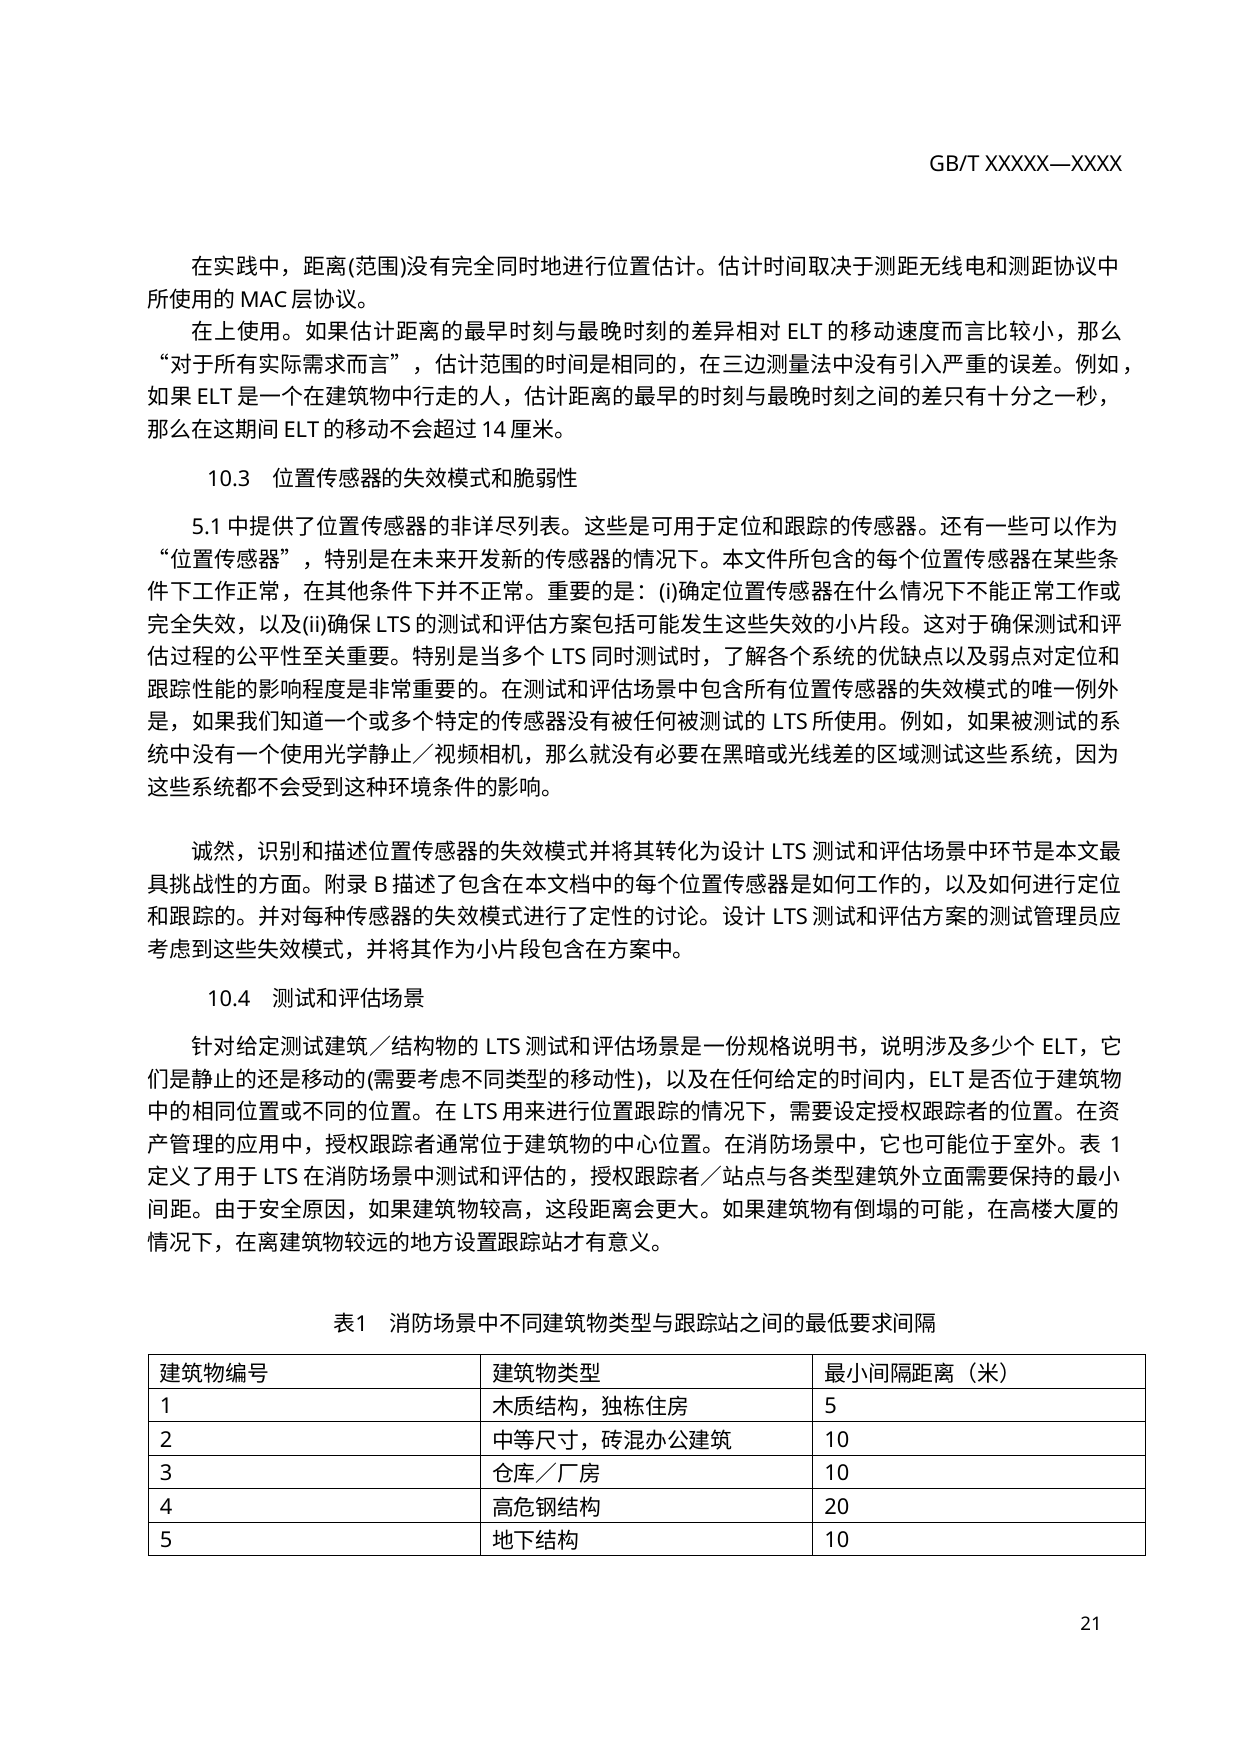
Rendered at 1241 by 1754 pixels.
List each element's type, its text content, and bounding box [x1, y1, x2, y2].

text 5.1中提供了位置传感器的非详尽列表。这些是可用于定位和跟踪的传感器。还有一些可以作为“位置传感器”，特别是在未来开发新的传感器的情况下。本文件所包含的每个位置传感器在某些条件下工作正常，在其他条件下并不正常。重要的是：(i)确定位置传感器在什么情况下不能正常工作或完全失效，以及(ii)确保LTS的测试和评估方案包括可能发生这些失效的小片段。这对于确保测试和评估过程的公平性至关重要。特别是当多个LTS同时测试时，了解各个系统的优缺点以及弱点对定位和跟踪性能的影响程度是非常重要的。在测试和评估场景中包含所有位置传感器的失效模式的唯一例外是，如果我们知道一个或多个特定的传感器没有被任何被测试的LTS所使用。例如，如果被测试的系统中没有一个使用光学静止／视频相机，那么就没有必要在黑暗或光线差的区域测试这些系统，因为这些系统都不会受到这种环境条件的影响。 [148, 509, 1122, 802]
text 在上使用。如果估计距离的最早时刻与最晚时刻的差异相对ELT的移动速度而言比较小，那么“对于所有实际需求而言”，估计范围的时间是相同的，在三边测量法中没有引入严重的误差。例如，如果ELT是一个在建筑物中行走的人，估计距离的最早的时刻与最晚时刻之间的差只有十分之一秒，那么在这期间ELT的移动不会超过14厘米。 [148, 314, 1122, 444]
table_cell 中等尺寸，砖混办公建筑 [481, 1422, 812, 1455]
text 针对给定测试建筑／结构物的LTS测试和评估场景是一份规格说明书，说明涉及多少个ELT，它们是静止的还是移动的(需要考虑不同类型的移动性)，以及在任何给定的时间内，ELT是否位于建筑物中的相同位置或不同的位置。在LTS用来进行位置跟踪的情况下，需要设定授权跟踪者的位置。在资产管理的应用中，授权跟踪者通常位于建筑物的中心位置。在消防场景中，它也可能位于室外。表1定义了用于LTS在消防场景中测试和评估的，授权跟踪者／站点与各类型建筑外立面需要保持的最小间距。由于安全原因，如果建筑物较高，这段距离会更大。如果建筑物有倒塌的可能，在高楼大厦的情况下，在离建筑物较远的地方设置跟踪站才有意义。 [148, 1029, 1122, 1257]
table_cell 仓库／厂房 [481, 1456, 812, 1488]
table_header 建筑物编号 [149, 1355, 480, 1388]
table_cell 5 [149, 1523, 480, 1555]
table_header 最小间隔距离（米） [813, 1355, 1145, 1388]
table_cell 10 [813, 1422, 1145, 1455]
table_cell 1 [149, 1389, 480, 1421]
table_cell 木质结构，独栋住房 [481, 1389, 812, 1421]
table_cell 10 [813, 1456, 1145, 1488]
table_cell 地下结构 [481, 1523, 812, 1555]
table_cell 4 [149, 1489, 480, 1522]
text 消防场景中不同建筑物类型与跟踪站之间的最低要求间隔 [148, 1305, 1122, 1338]
table_header 建筑物类型 [481, 1355, 812, 1388]
text 位置传感器的失效模式和脆弱性 [207, 460, 1122, 493]
text 测试和评估场景 [207, 980, 1122, 1013]
table_cell 高危钢结构 [481, 1489, 812, 1522]
table_cell 5 [813, 1389, 1145, 1421]
text 在实践中，距离(范围)没有完全同时地进行位置估计。估计时间取决于测距无线电和测距协议中所使用的MAC层协议。 [148, 249, 1122, 314]
table_cell 3 [149, 1456, 480, 1488]
table_cell 20 [813, 1489, 1145, 1522]
text 诚然，识别和描述位置传感器的失效模式并将其转化为设计LTS 测试和评估场景中环节是本文最具挑战性的方面。附录B描述了包含在本文档中的每个位置传感器是如何工作的，以及如何进行定位和跟踪的。并对每种传感器的失效模式进行了定性的讨论。设计LTS测试和评估方案的测试管理员应考虑到这些失效模式，并将其作为小片段包含在方案中。 [148, 834, 1122, 964]
table_cell 2 [149, 1422, 480, 1455]
table_cell 10 [813, 1523, 1145, 1555]
